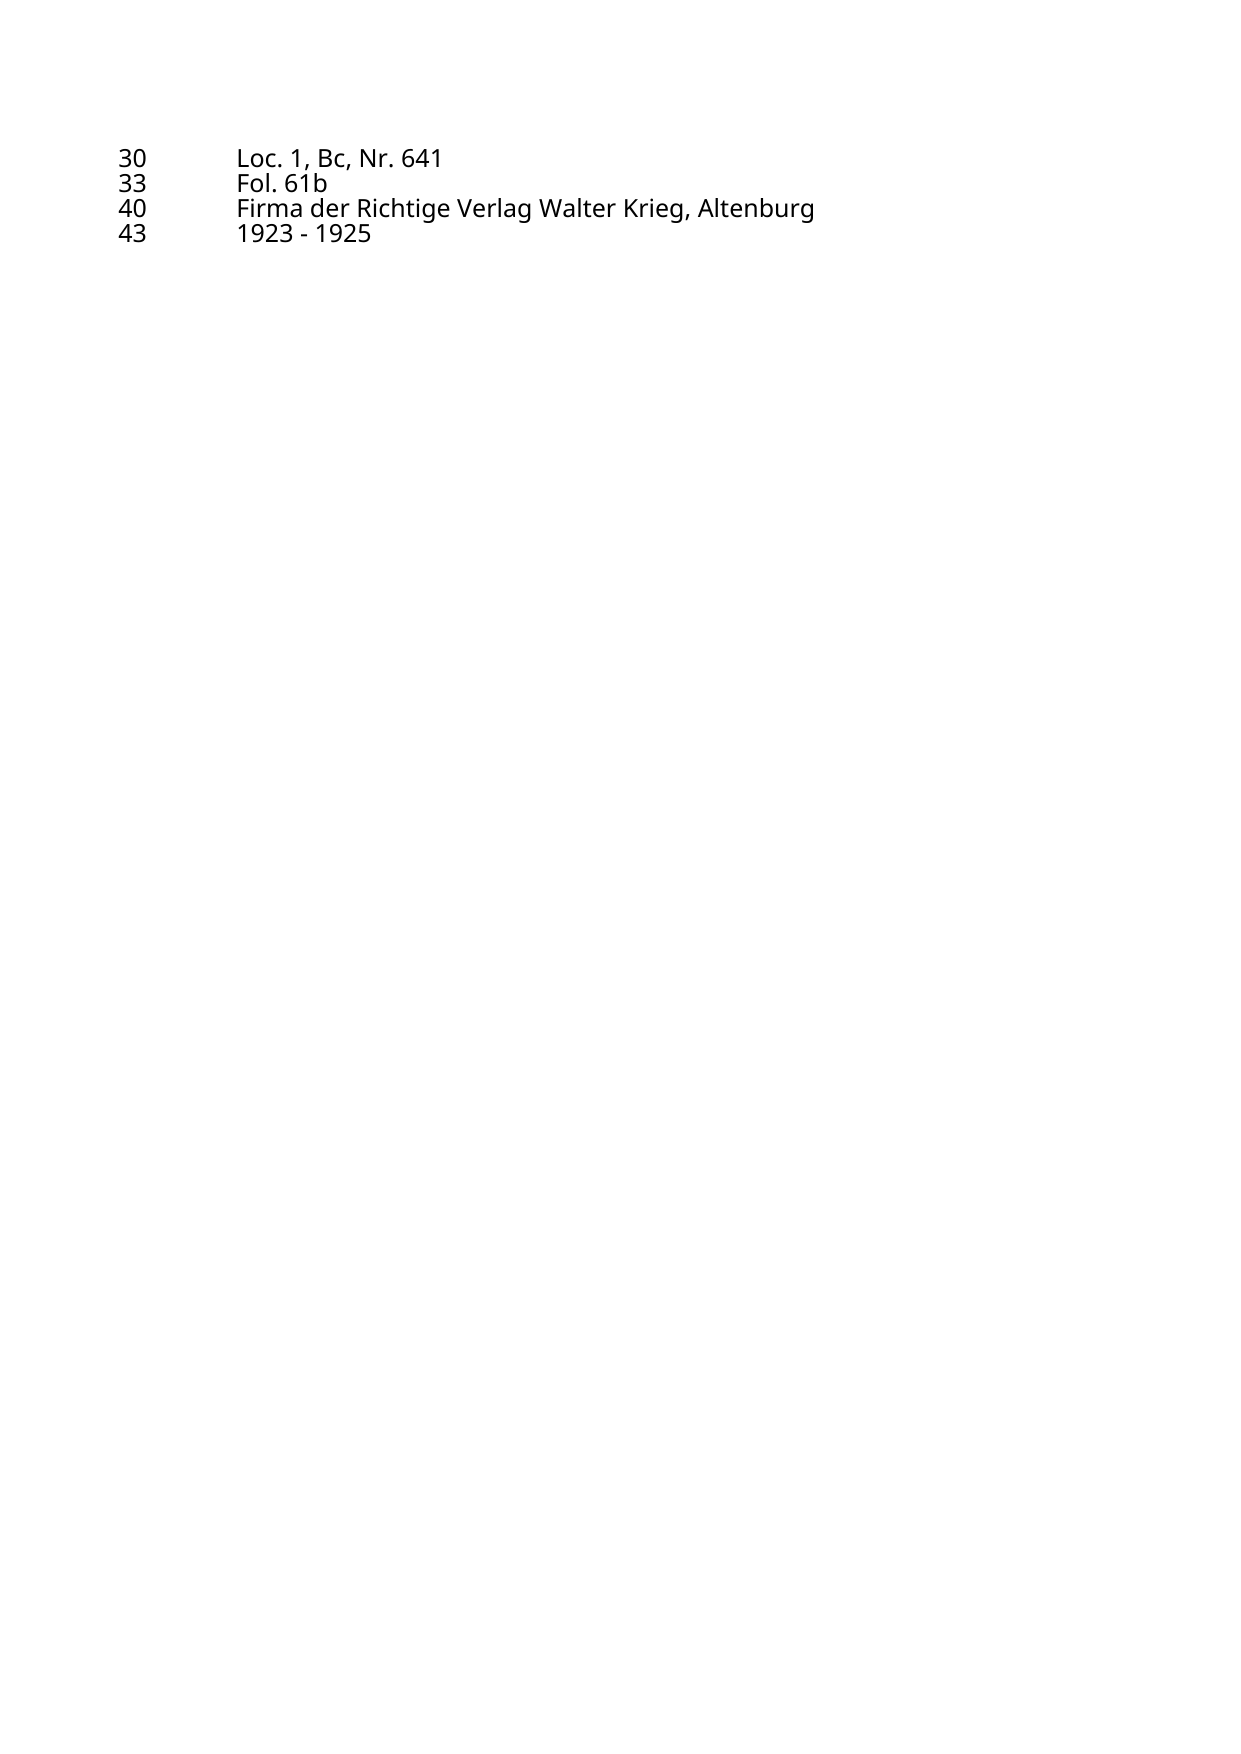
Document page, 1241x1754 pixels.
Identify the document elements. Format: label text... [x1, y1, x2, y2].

text 33 Fol. 61b [118, 173, 1122, 198]
text 43 1923 - 1925 [118, 223, 1122, 248]
text 30 Loc. 1, Bc, Nr. 641 [118, 148, 1122, 173]
text 40 Firma der k[1{Richtige Verlag p[2{Walter} 1{Krieg}]p}, 2{o[Altenburg]o}]k [118, 198, 1122, 223]
